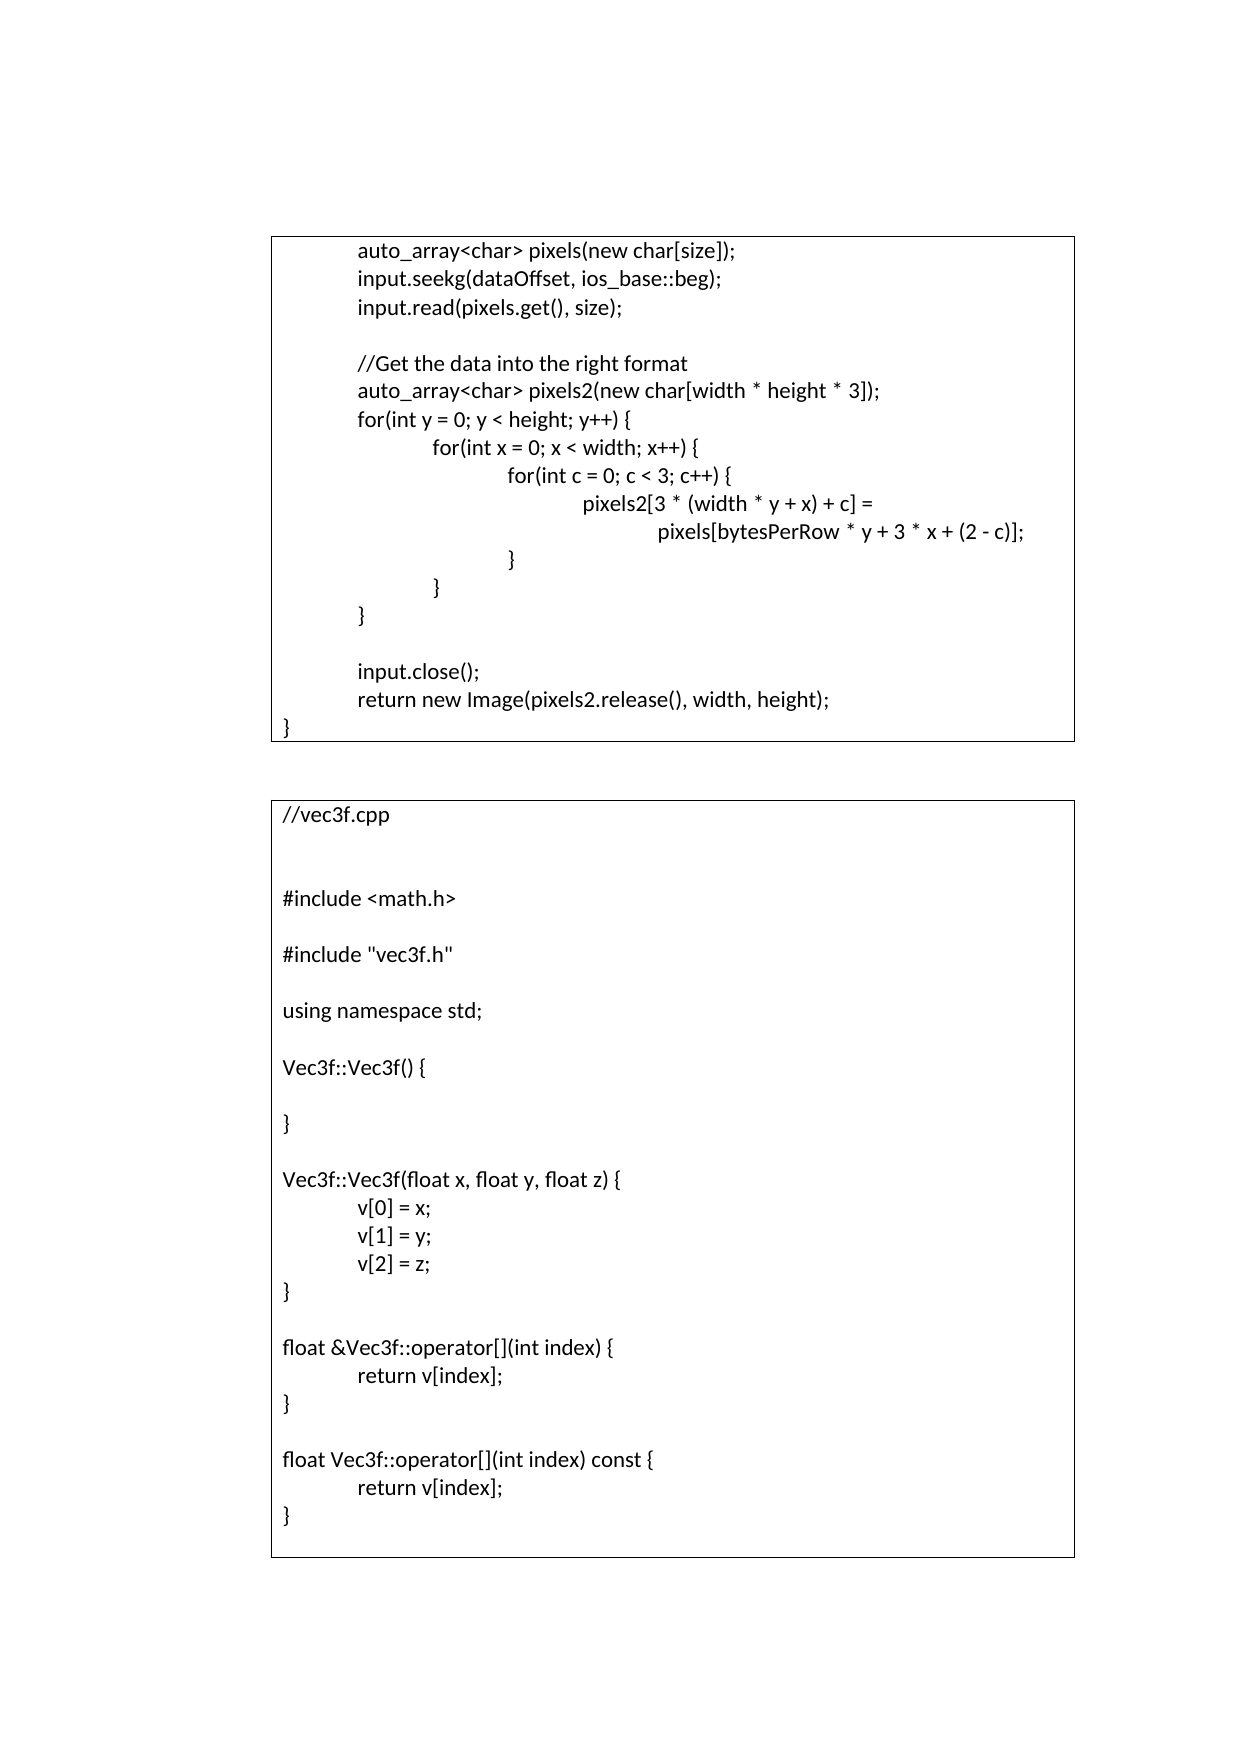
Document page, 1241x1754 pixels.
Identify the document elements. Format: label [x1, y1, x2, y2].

table_header [272, 237, 1074, 741]
table_header [272, 801, 1074, 1557]
